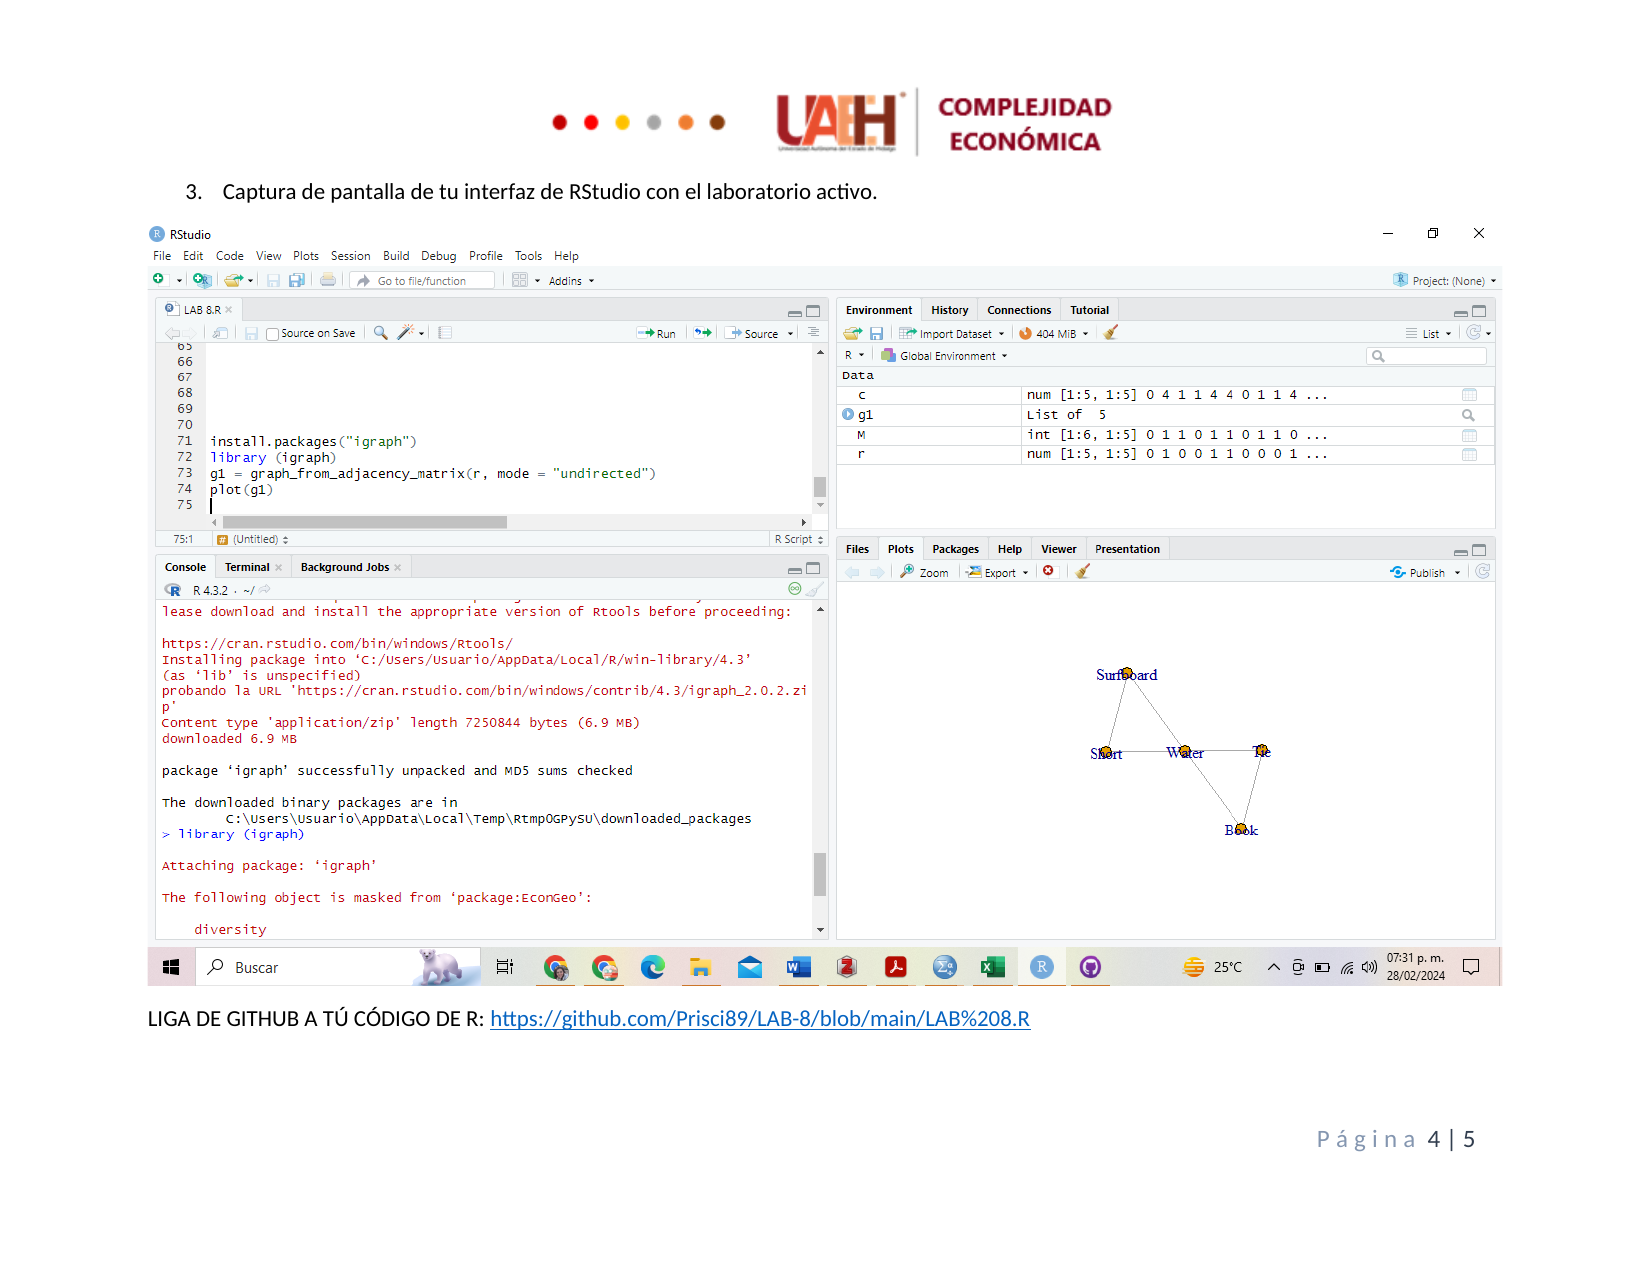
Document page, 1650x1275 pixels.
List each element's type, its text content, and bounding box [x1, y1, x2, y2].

list Captura de pantalla de tu interfaz de RStudio con el laboratorio activo. [185, 177, 1502, 205]
picture [147, 224, 1503, 986]
text LIGA DE GITHUB A TÚ CÓDIGO DE R: [148, 1004, 1502, 1033]
picture [500, 73, 1150, 168]
